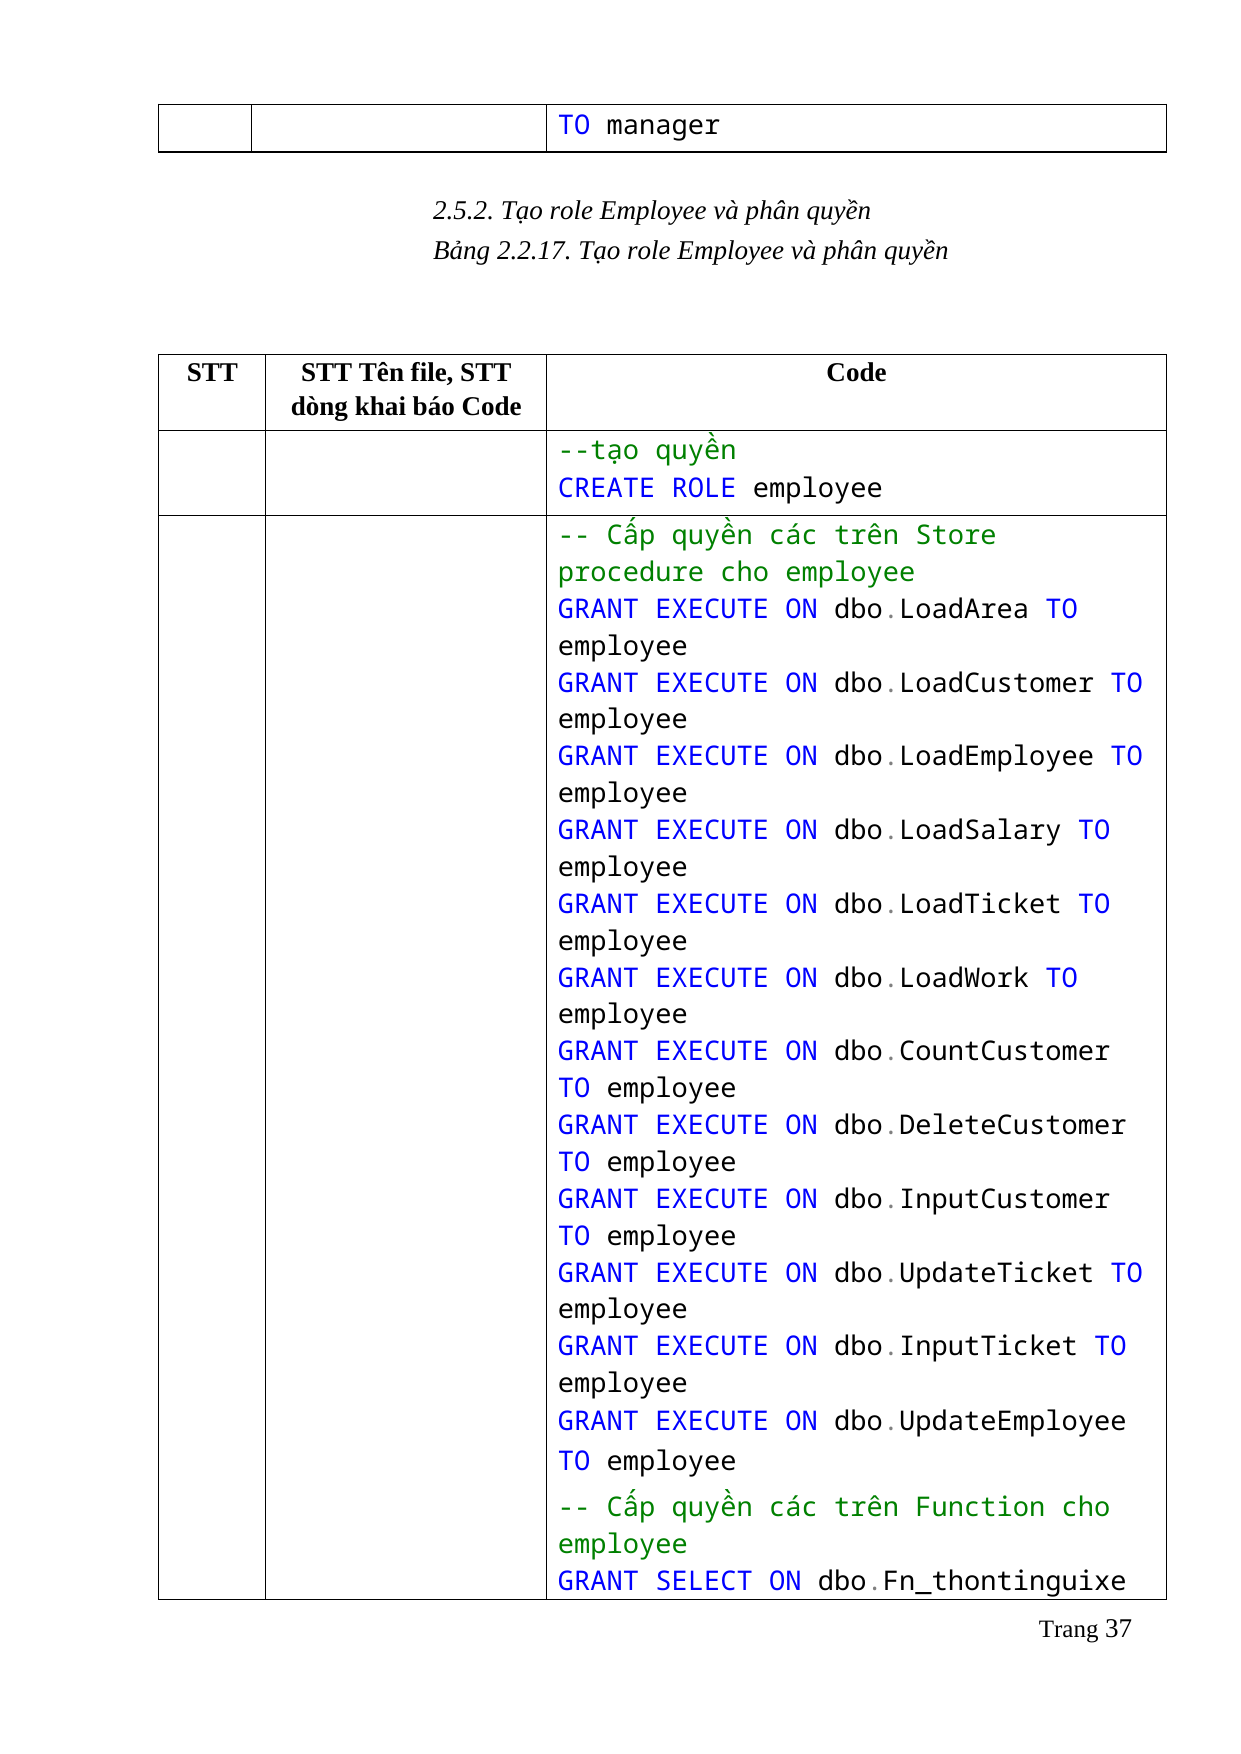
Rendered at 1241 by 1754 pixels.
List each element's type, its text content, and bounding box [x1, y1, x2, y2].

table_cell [547, 105, 1166, 151]
table_cell --tạo quyền CREATE ROLE employee [547, 431, 1166, 514]
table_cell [547, 516, 1166, 1598]
text Bảng 2.2.17. Tạo role Employee và phân quyền [358, 234, 1132, 265]
table_cell [252, 105, 546, 151]
table_header Code [547, 355, 1166, 429]
table_header STT Tên file, STT dòng khai báo Code [266, 355, 546, 429]
table_cell [266, 516, 546, 1598]
table_cell [159, 431, 265, 514]
table_cell [159, 516, 265, 1598]
text 2.5.2. Tạo role Employee và phân quyền [358, 194, 1132, 225]
table_cell [159, 105, 251, 151]
table_cell [266, 431, 546, 514]
table_header STT [159, 355, 265, 429]
